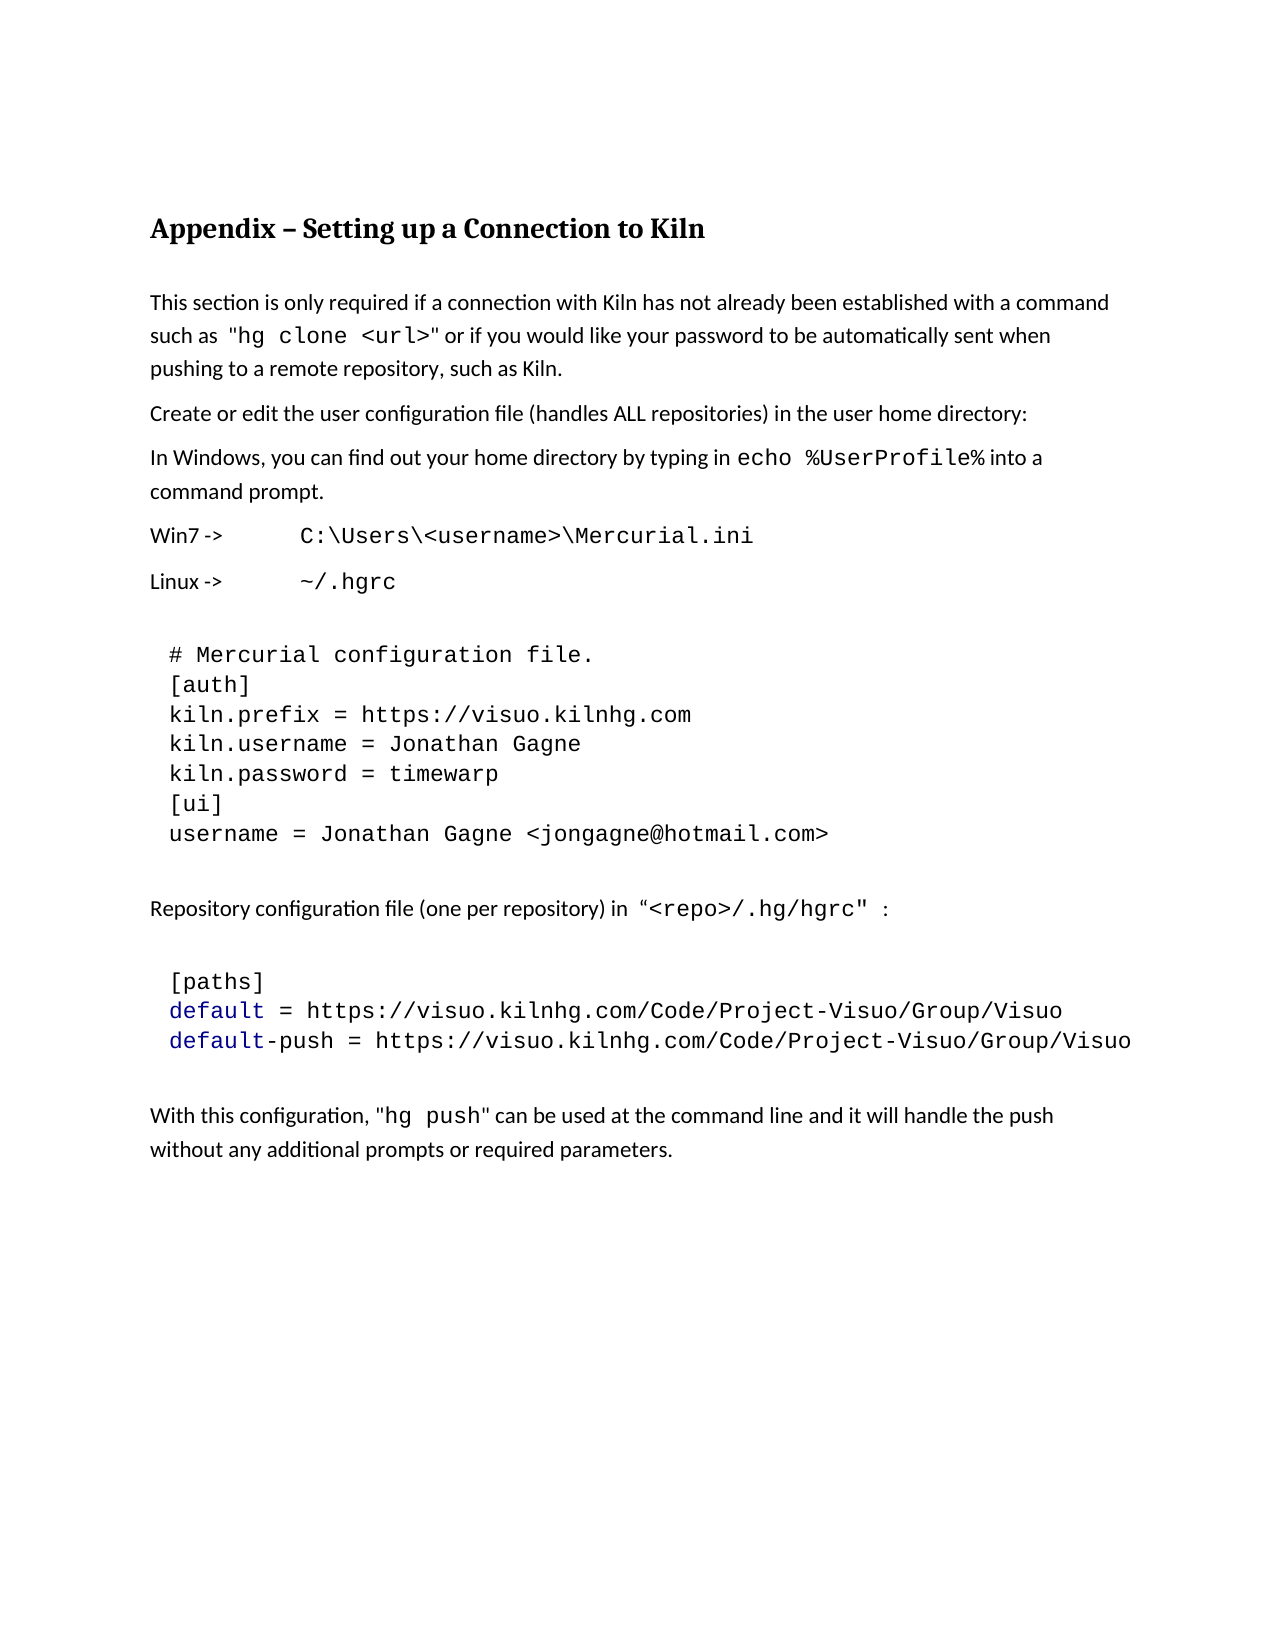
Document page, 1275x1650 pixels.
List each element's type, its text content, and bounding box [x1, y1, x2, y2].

text Linux -> ~/.hgrc [150, 567, 1125, 597]
text Repository configuration file (one per repository) in “<repo>/.hg/hgrc" : [150, 894, 1125, 923]
text # Mercurial configuration file. [auth] kiln.prefix = https://visuo.kilnhg.com kiln.username = Jonathan Gagne kiln.password = timewarp [ui] username = Jonathan Gagne <jongagne@hotmail.com> [169, 613, 1125, 878]
subtitle Appendix – Setting up a Connection to Kiln [150, 212, 1125, 246]
text In Windows, you can find out your home directory by typing in echo %UserProfile% into a command prompt. [150, 443, 1125, 505]
text [paths] default = https://visuo.kilnhg.com/Code/Project-Visuo/Group/Visuo default-push = https://visuo.kilnhg.com/Code/Project-Visuo/Group/Visuo [169, 940, 1198, 1085]
text Win7 -> C:\Users\<username>\Mercurial.ini [150, 521, 1125, 551]
text This section is only required if a connection with Kiln has not already been established with a command such as "hg clone <url>" or if you would like your password to be automatically sent when pushing to a remote repository, such as Kiln. [150, 288, 1125, 382]
text Create or edit the user configuration file (handles ALL repositories) in the user home directory: [150, 399, 1125, 427]
text With this configuration, "hg push" can be used at the command line and it will handle the push without any additional prompts or required parameters. [150, 1102, 1125, 1163]
